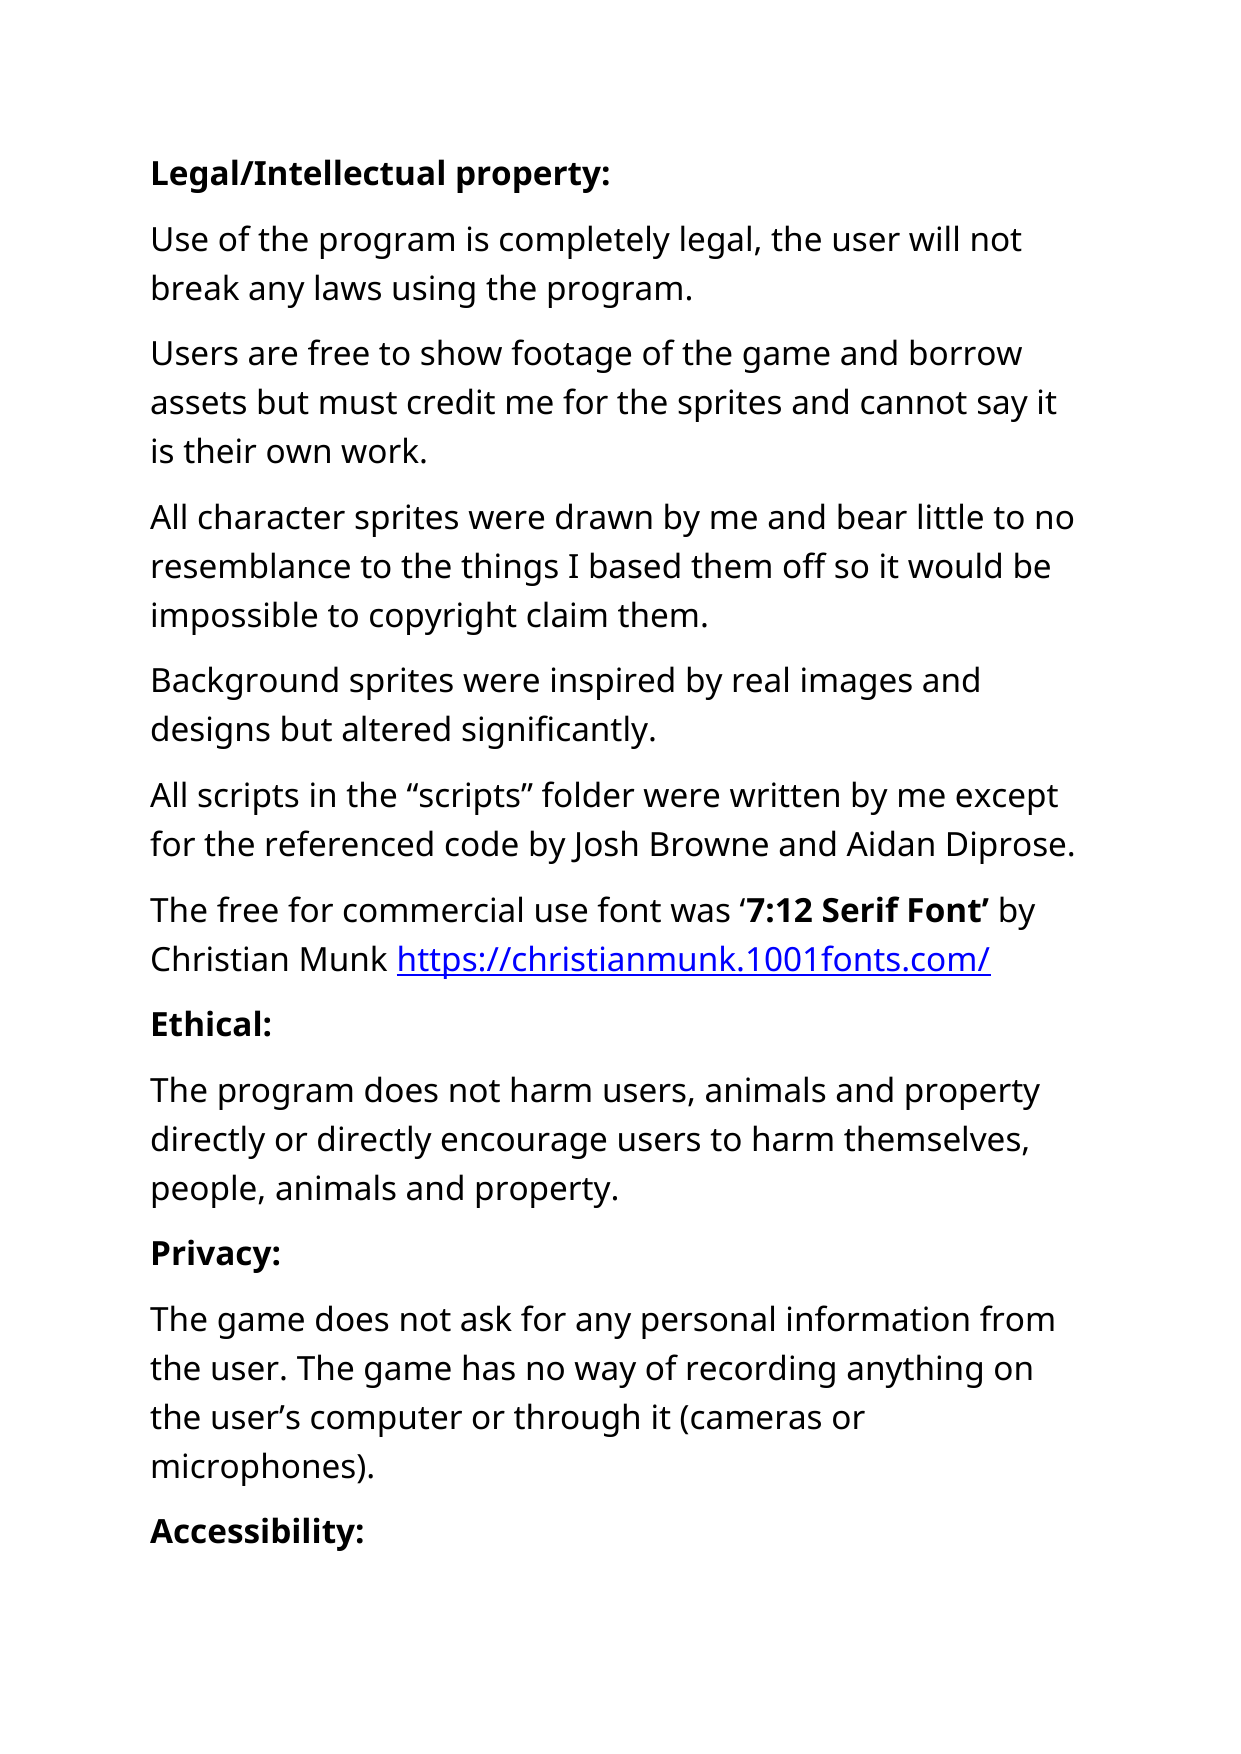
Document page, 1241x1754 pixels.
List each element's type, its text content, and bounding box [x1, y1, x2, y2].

text Ethical: [150, 1001, 1090, 1046]
text Users are free to show footage of the game and borrow assets but must credit me for the sprites and cannot say it is their own work. [150, 330, 1090, 473]
text Use of the program is completely legal, the user will not break any laws using the program. [150, 216, 1090, 310]
text The program does not harm users, animals and property directly or directly encourage users to harm themselves, people, animals and property. [150, 1067, 1090, 1210]
text Legal/Intellectual property: [150, 150, 1090, 195]
text All character sprites were drawn by me and bear little to no resemblance to the things I based them off so it would be impossible to copyright claim them. [150, 494, 1090, 637]
text All scripts in the “scripts” folder were written by me except for the referenced code by Josh Browne and Aidan Diprose. [150, 772, 1090, 866]
text Privacy: [150, 1230, 1090, 1276]
text The free for commercial use font was ‘7:12 Serif Font’ by Christian Munk https://christianmunk.1001fonts.com/ [150, 886, 1090, 981]
text Accessibility: [150, 1508, 1090, 1554]
text Background sprites were inspired by real images and designs but altered significantly. [150, 657, 1090, 752]
